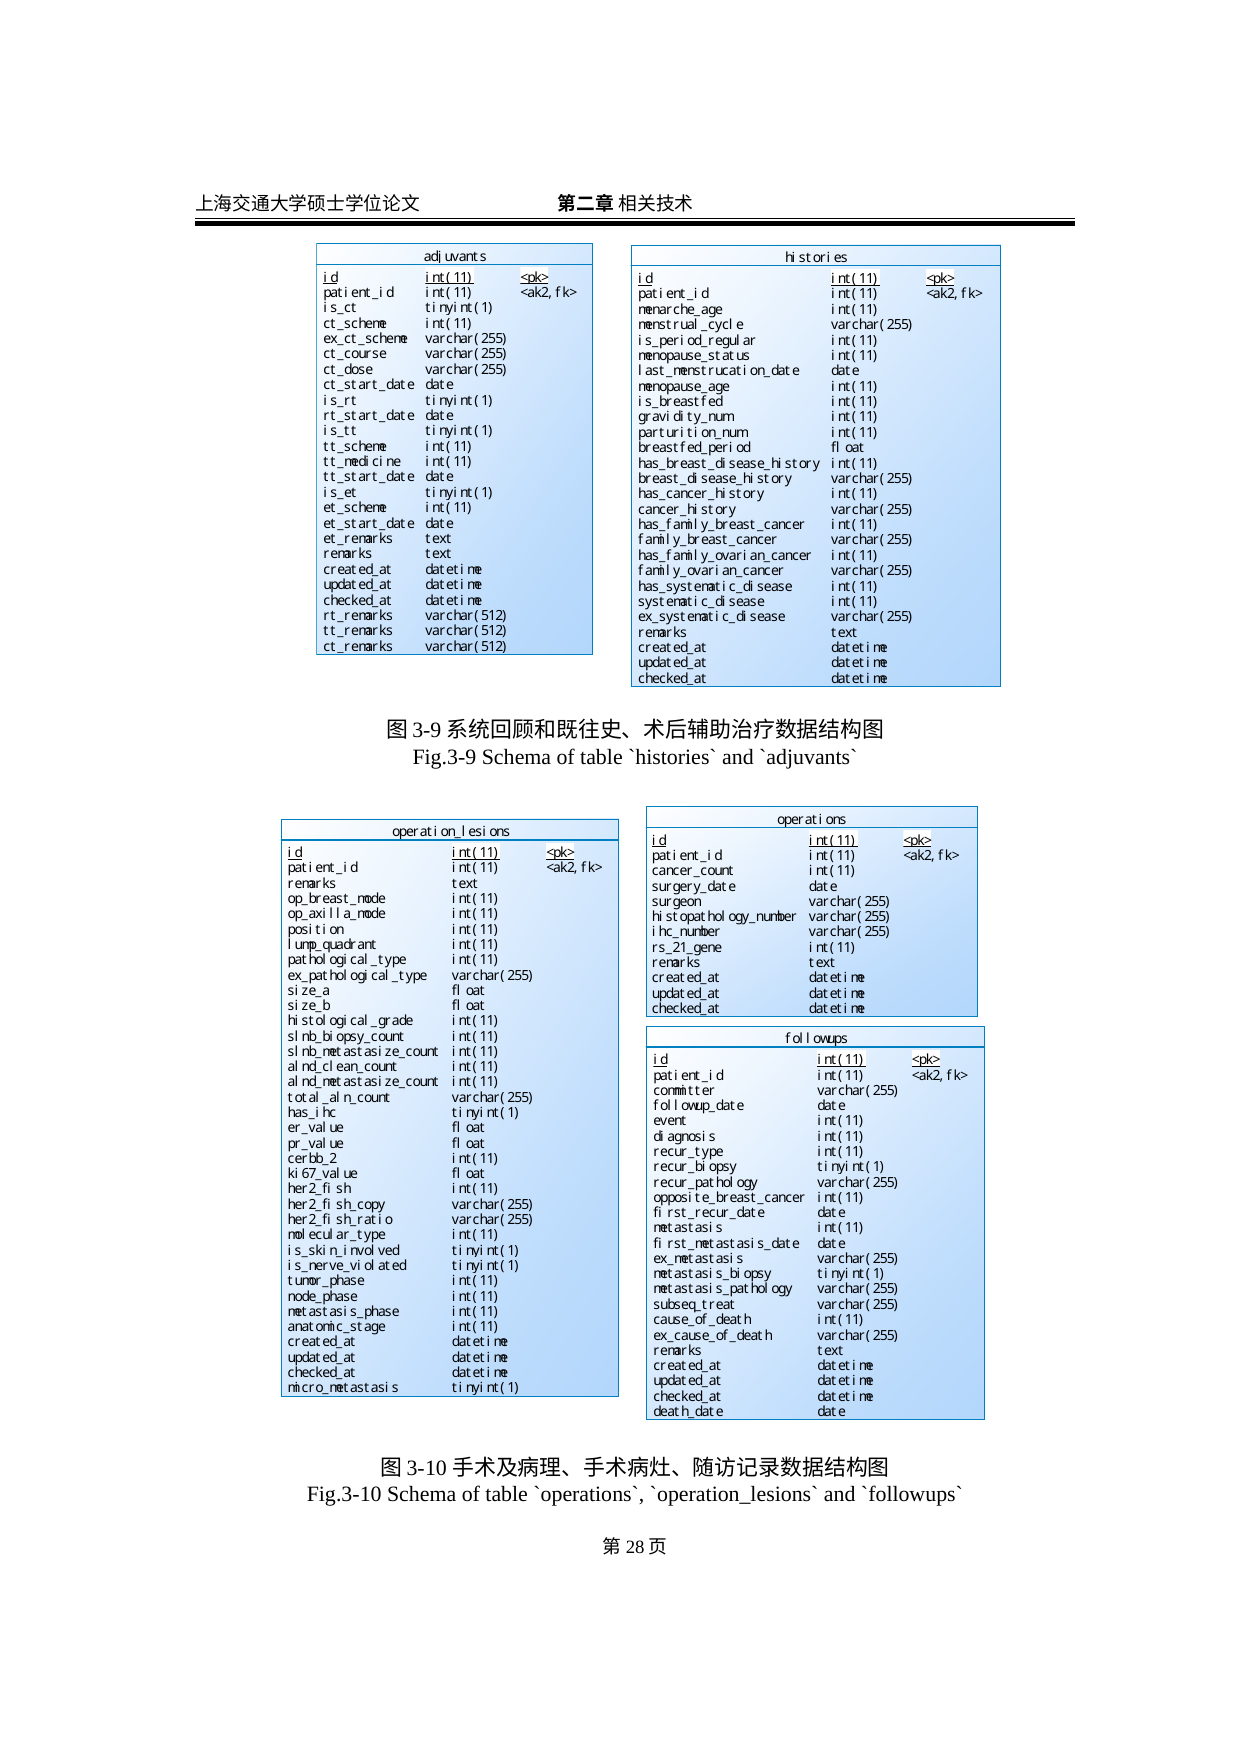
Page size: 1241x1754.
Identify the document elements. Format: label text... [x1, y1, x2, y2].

text 图3-10 手术及病理、手术病灶、随访记录数据结构图 [195, 1449, 1075, 1481]
text 图3-9 系统回顾和既往史、术后辅助治疗数据结构图 [195, 712, 1075, 744]
text Fig.3-9 Schema of table `histories` and `adjuvants` [195, 744, 1075, 769]
text Fig.3-10 Schema of table `operations`, `operation_lesions` and `followups` [195, 1481, 1075, 1506]
